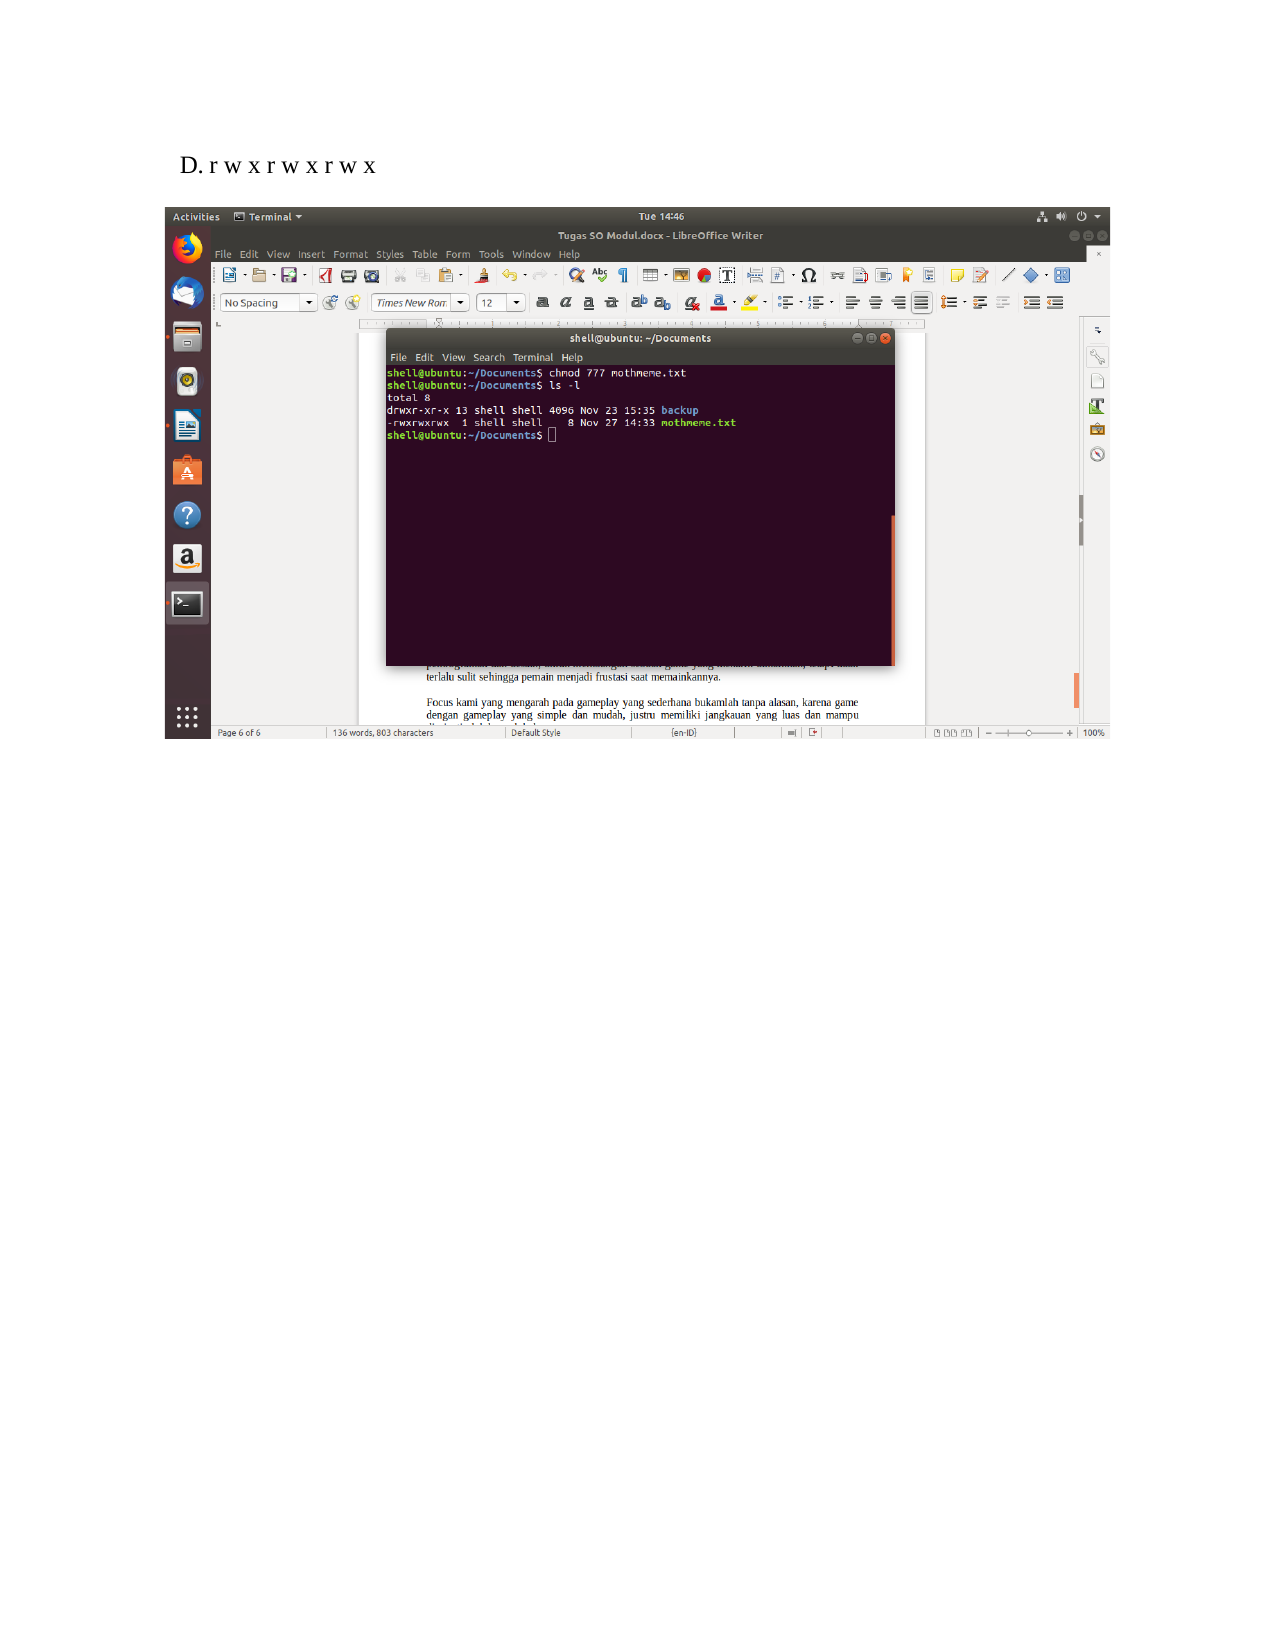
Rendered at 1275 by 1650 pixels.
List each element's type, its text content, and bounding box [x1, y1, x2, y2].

list r w x r w x r w x [179, 150, 1125, 179]
picture [164, 207, 1111, 739]
